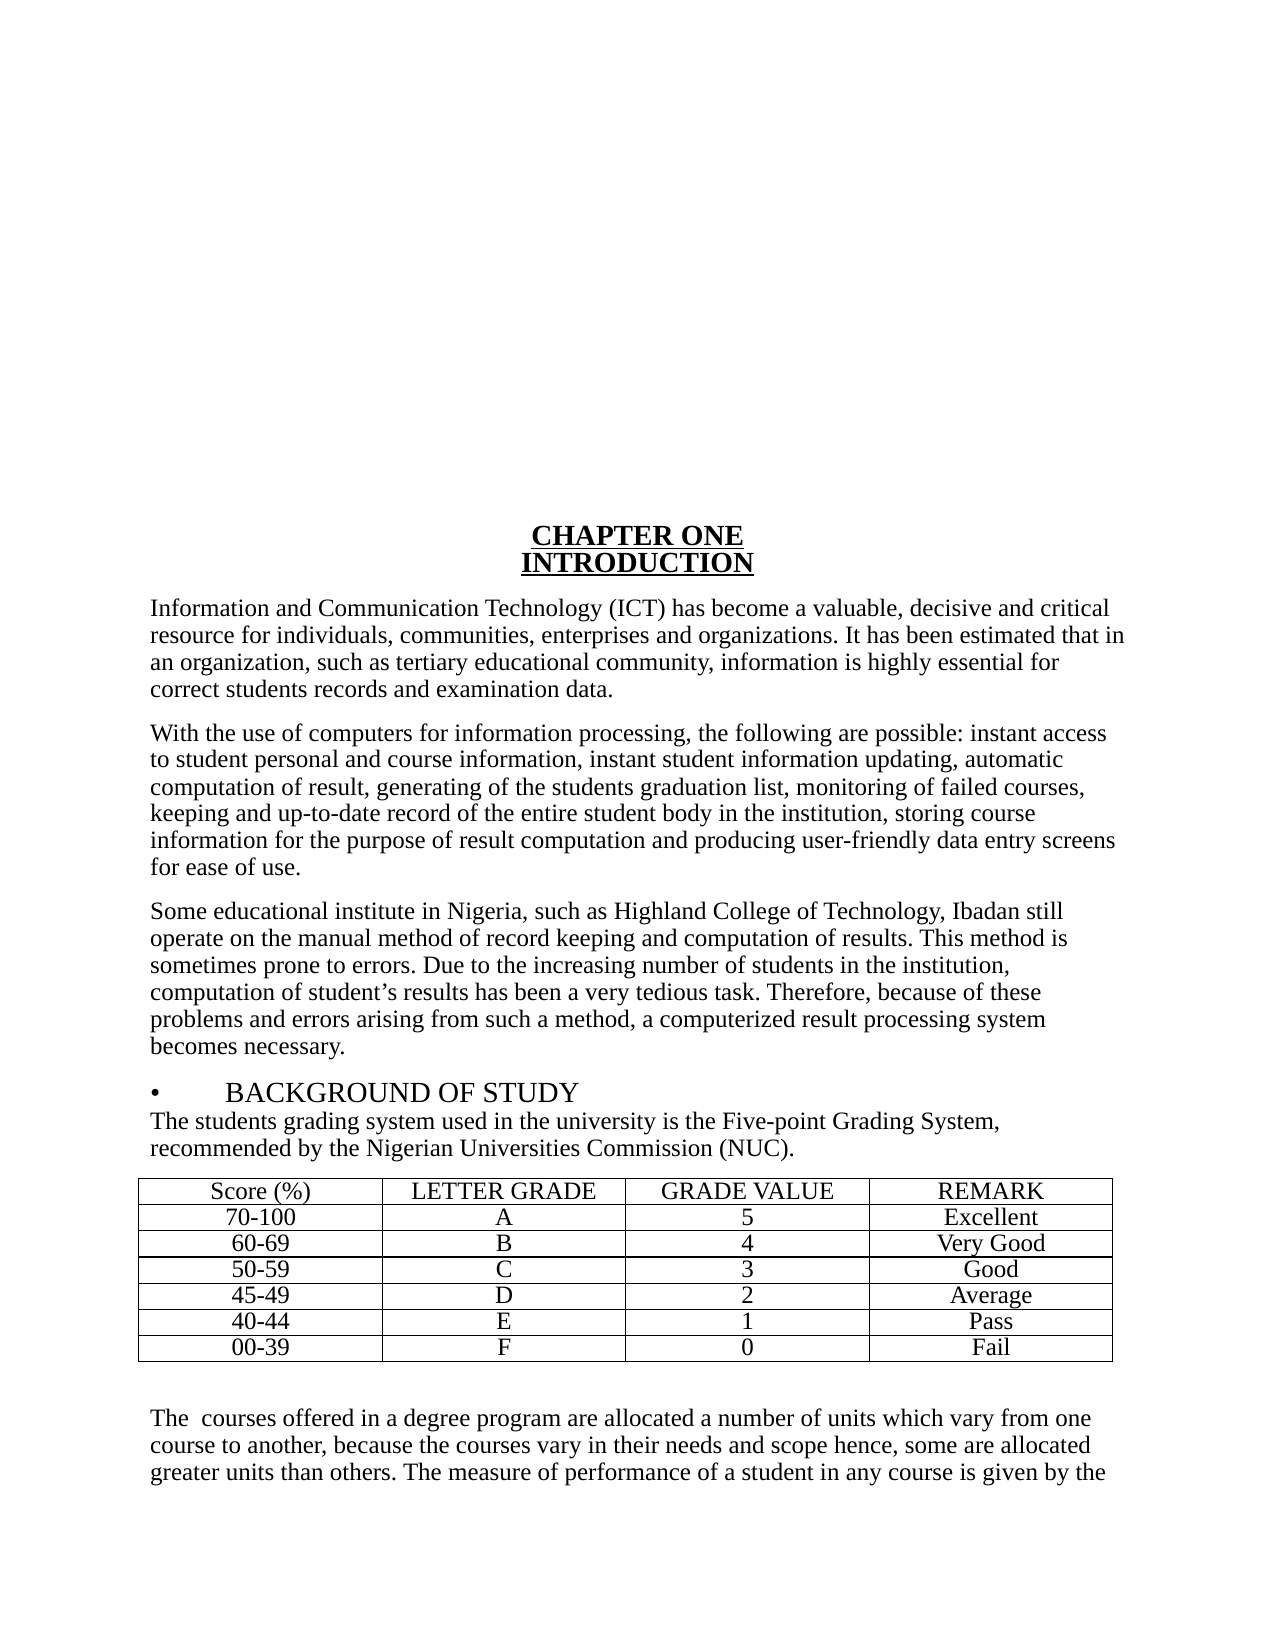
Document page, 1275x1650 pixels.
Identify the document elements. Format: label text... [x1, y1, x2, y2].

table_cell 5 [626, 1205, 869, 1230]
table_cell 3 [626, 1258, 869, 1282]
table_cell 2 [626, 1284, 869, 1308]
text With the use of computers for information processing, the following are possible: instant access to student personal and course information, instant student information updating, automatic computation of result, generating of the students graduation list, monitoring of failed courses, keeping and up-to-date record of the entire student body in the institution, storing course information for the purpose of result computation and producing user-friendly data entry screens for ease of use. [150, 719, 1125, 881]
table_cell 70-100 [139, 1205, 382, 1230]
table_cell 60-69 [139, 1231, 382, 1256]
table_cell 0 [626, 1336, 869, 1361]
table_cell Excellent [870, 1205, 1112, 1230]
text Information and Communication Technology (ICT) has become a valuable, decisive and critical resource for individuals, communities, enterprises and organizations. It has been estimated that in an organization, such as tertiary educational community, information is highly essential for correct students records and examination data. [150, 595, 1125, 703]
table_cell 00-39 [139, 1336, 382, 1361]
table_cell Pass [870, 1310, 1112, 1334]
text The students grading system used in the university is the Five-point Grading System, recommended by the Nigerian Universities Commission (NUC). [150, 1108, 1125, 1162]
table_cell 50-59 [139, 1258, 382, 1282]
table_cell Good [870, 1258, 1112, 1282]
table_cell 1 [626, 1310, 869, 1334]
table_header Score (%) [139, 1179, 382, 1204]
table_cell Average [870, 1284, 1112, 1308]
table_cell D [383, 1284, 625, 1308]
table_cell F [383, 1336, 625, 1361]
table_cell 40-44 [139, 1310, 382, 1334]
table_cell Fail [870, 1336, 1112, 1361]
table_cell A [383, 1205, 625, 1230]
table_cell 4 [626, 1231, 869, 1256]
table_cell C [383, 1258, 625, 1282]
table_cell E [383, 1310, 625, 1334]
table_header GRADE VALUE [626, 1179, 869, 1204]
table_header REMARK [870, 1179, 1112, 1204]
text INTRODUCTION [150, 551, 1125, 578]
table_cell B [383, 1231, 625, 1256]
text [150, 1405, 1125, 1486]
text CHAPTER ONE [150, 524, 1125, 551]
table_cell Very Good [870, 1231, 1112, 1256]
table_header LETTER GRADE [383, 1179, 625, 1204]
list BACKGROUND OF STUDY [150, 1081, 1125, 1108]
table_cell 45-49 [139, 1284, 382, 1308]
text Some educational institute in Nigeria, such as Highland College of Technology, Ibadan still operate on the manual method of record keeping and computation of results. This method is sometimes prone to errors. Due to the increasing number of students in the institution, computation of student’s results has been a very tedious task. Therefore, because of these problems and errors arising from such a method, a computerized result processing system becomes necessary. [150, 898, 1125, 1060]
